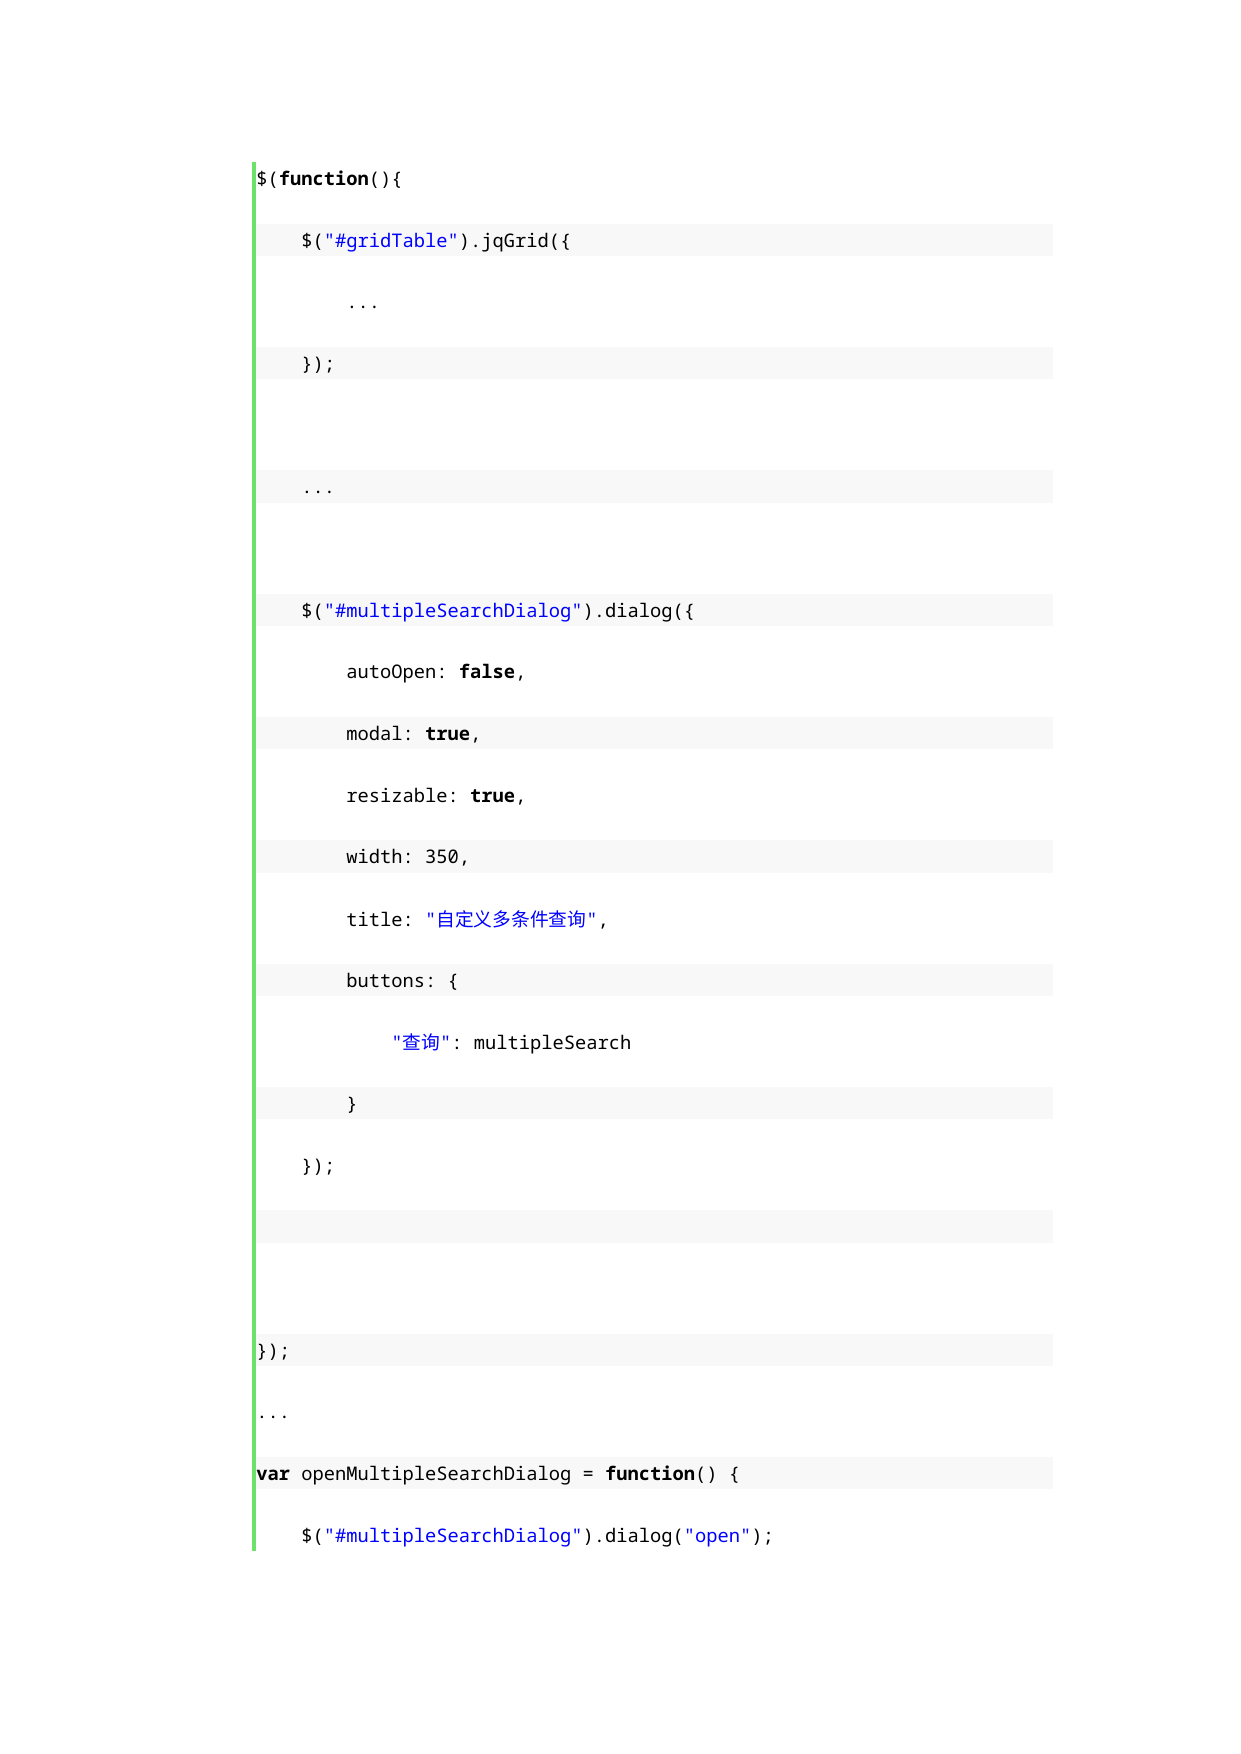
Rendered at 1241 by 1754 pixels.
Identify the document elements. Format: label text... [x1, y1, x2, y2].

text buttons: { [256, 964, 1053, 996]
text autoOpen: false, [256, 655, 1053, 688]
text $("#multipleSearchDialog").dialog({ [256, 594, 1053, 626]
text "查询": multipleSearch [256, 1025, 1053, 1058]
text } [256, 1087, 1053, 1119]
text }); [256, 347, 1053, 379]
text ... [256, 470, 1053, 503]
text $("#multipleSearchDialog").dialog("open"); [256, 1519, 1053, 1551]
text title: "自定义多条件查询", [256, 902, 1053, 934]
text }); [256, 1334, 1053, 1366]
text $("#gridTable").jqGrid({ [256, 224, 1053, 256]
text modal: true, [256, 717, 1053, 749]
text width: 350, [256, 840, 1053, 873]
text ... [256, 1395, 1053, 1428]
text }); [256, 1149, 1053, 1181]
text var openMultipleSearchDialog = function() { [256, 1457, 1053, 1489]
text resizable: true, [256, 779, 1053, 811]
text $(function(){ [256, 162, 1053, 194]
text ... [256, 285, 1053, 318]
